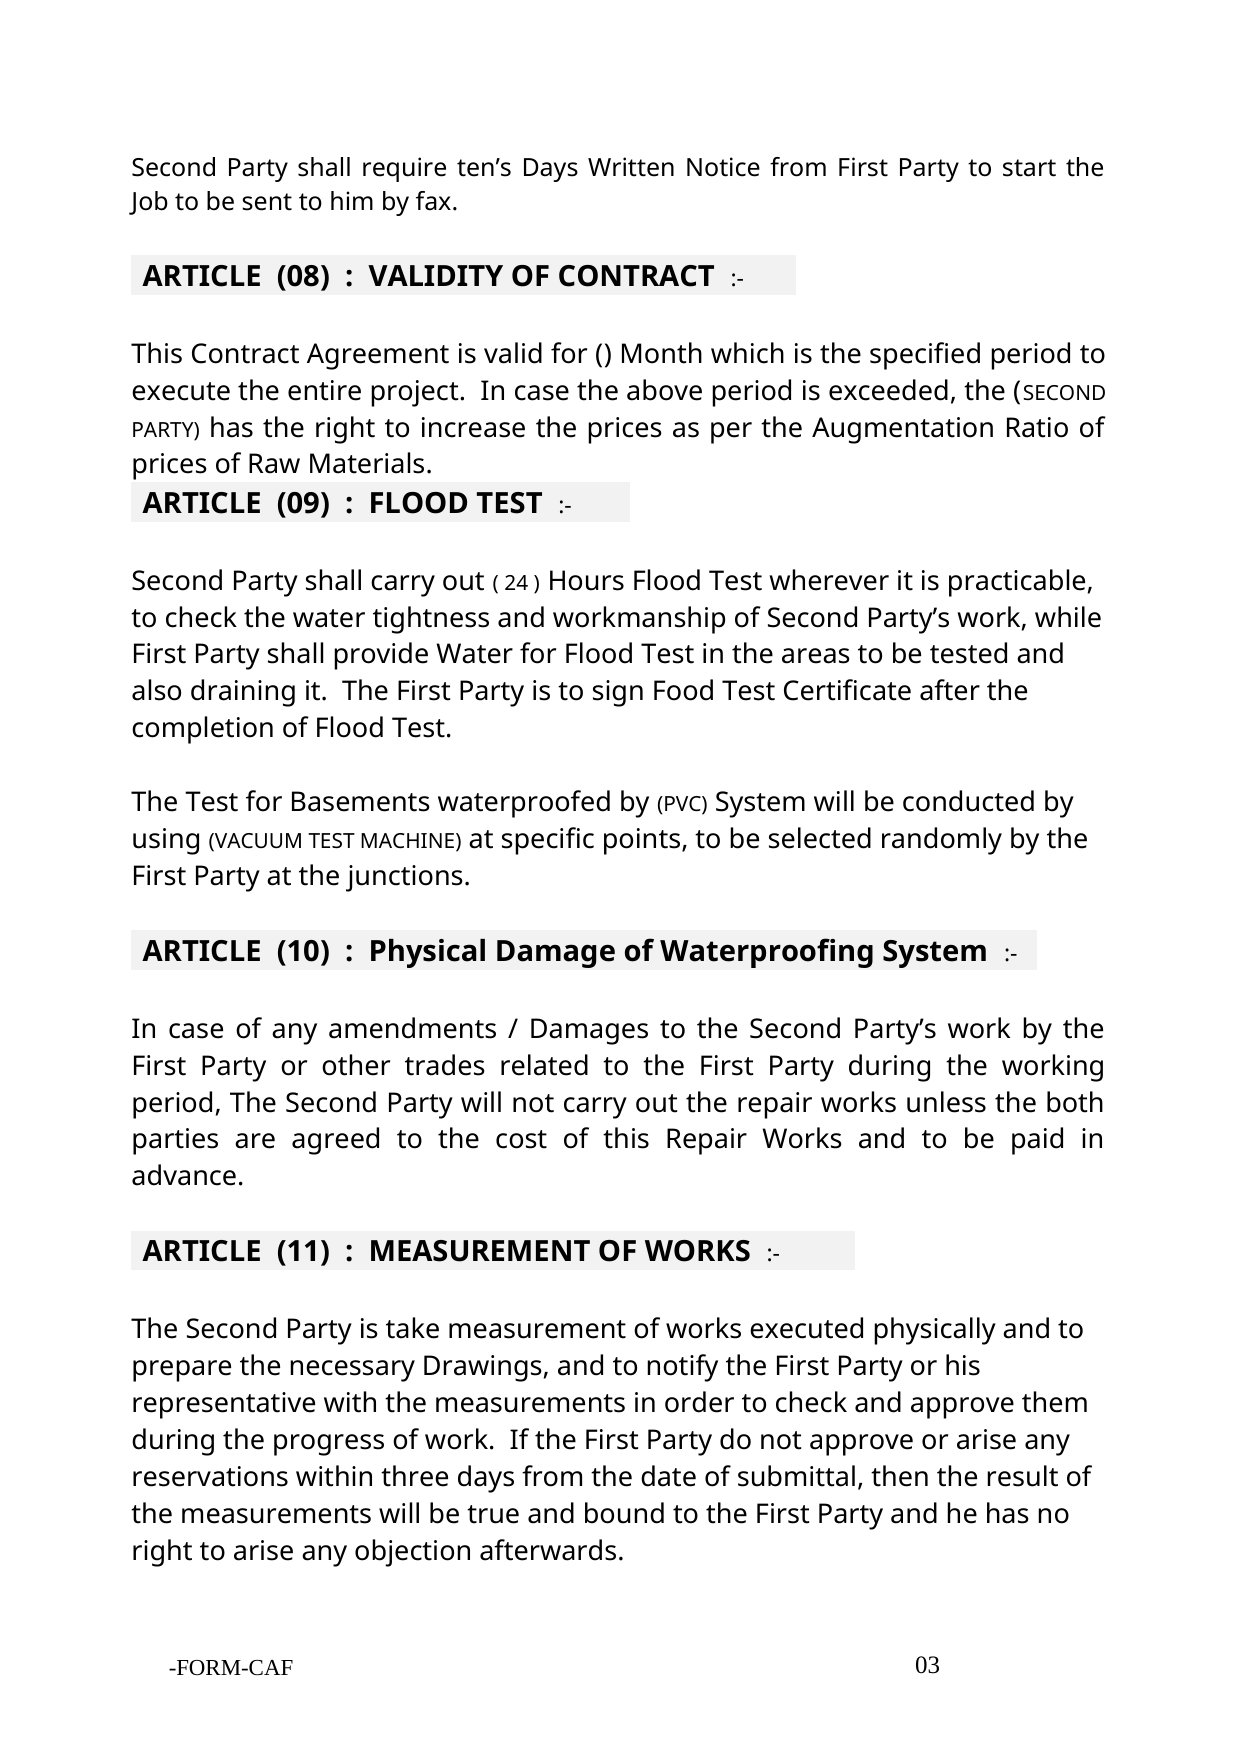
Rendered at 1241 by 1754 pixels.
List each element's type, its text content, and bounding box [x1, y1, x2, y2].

table_header ARTICLE (08) : VALIDITY OF CONTRACT :- [131, 255, 796, 295]
text This Contract Agreement is valid for () Month which is the specified period to execute the entire project. In case the above period is exceeded, the (SECOND PARTY) has the right to increase the prices as per the Augmentation Ratio of prices of Raw Materials. [131, 334, 1106, 482]
table_header ARTICLE (10) : Physical Damage of Waterproofing System :- [131, 930, 1037, 970]
table_header ARTICLE (09) : FLOOD TEST :- [131, 482, 630, 522]
text The Second Party is take measurement of works executed physically and to prepare the necessary Drawings, and to notify the First Party or his representative with the measurements in order to check and approve them during the progress of work. If the First Party do not approve or arise any reservations within three days from the date of submittal, then the result of the measurements will be true and bound to the First Party and he has no right to arise any objection afterwards. [131, 1310, 1106, 1568]
text The Test for Basements waterproofed by (PVC) System will be conducted by using (VACUUM TEST MACHINE) at specific points, to be selected randomly by the First Party at the junctions. [131, 782, 1106, 893]
table_header ARTICLE (11) : MEASUREMENT OF WORKS :- [131, 1231, 855, 1270]
text Second Party shall carry out ( 24 ) Hours Flood Test wherever it is practicable, to check the water tightness and workmanship of Second Party’s work, while First Party shall provide Water for Flood Test in the areas to be tested and also draining it. The First Party is to sign Food Test Certificate after the completion of Flood Test. [131, 561, 1106, 746]
text Second Party shall require ten’s Days Written Notice from First Party to start the Job to be sent to him by fax. [131, 150, 1106, 218]
text In case of any amendments / Damages to the Second Party’s work by the First Party or other trades related to the First Party during the working period, The Second Party will not carry out the repair works unless the both parties are agreed to the cost of this Repair Works and to be paid in advance. [131, 1009, 1106, 1194]
